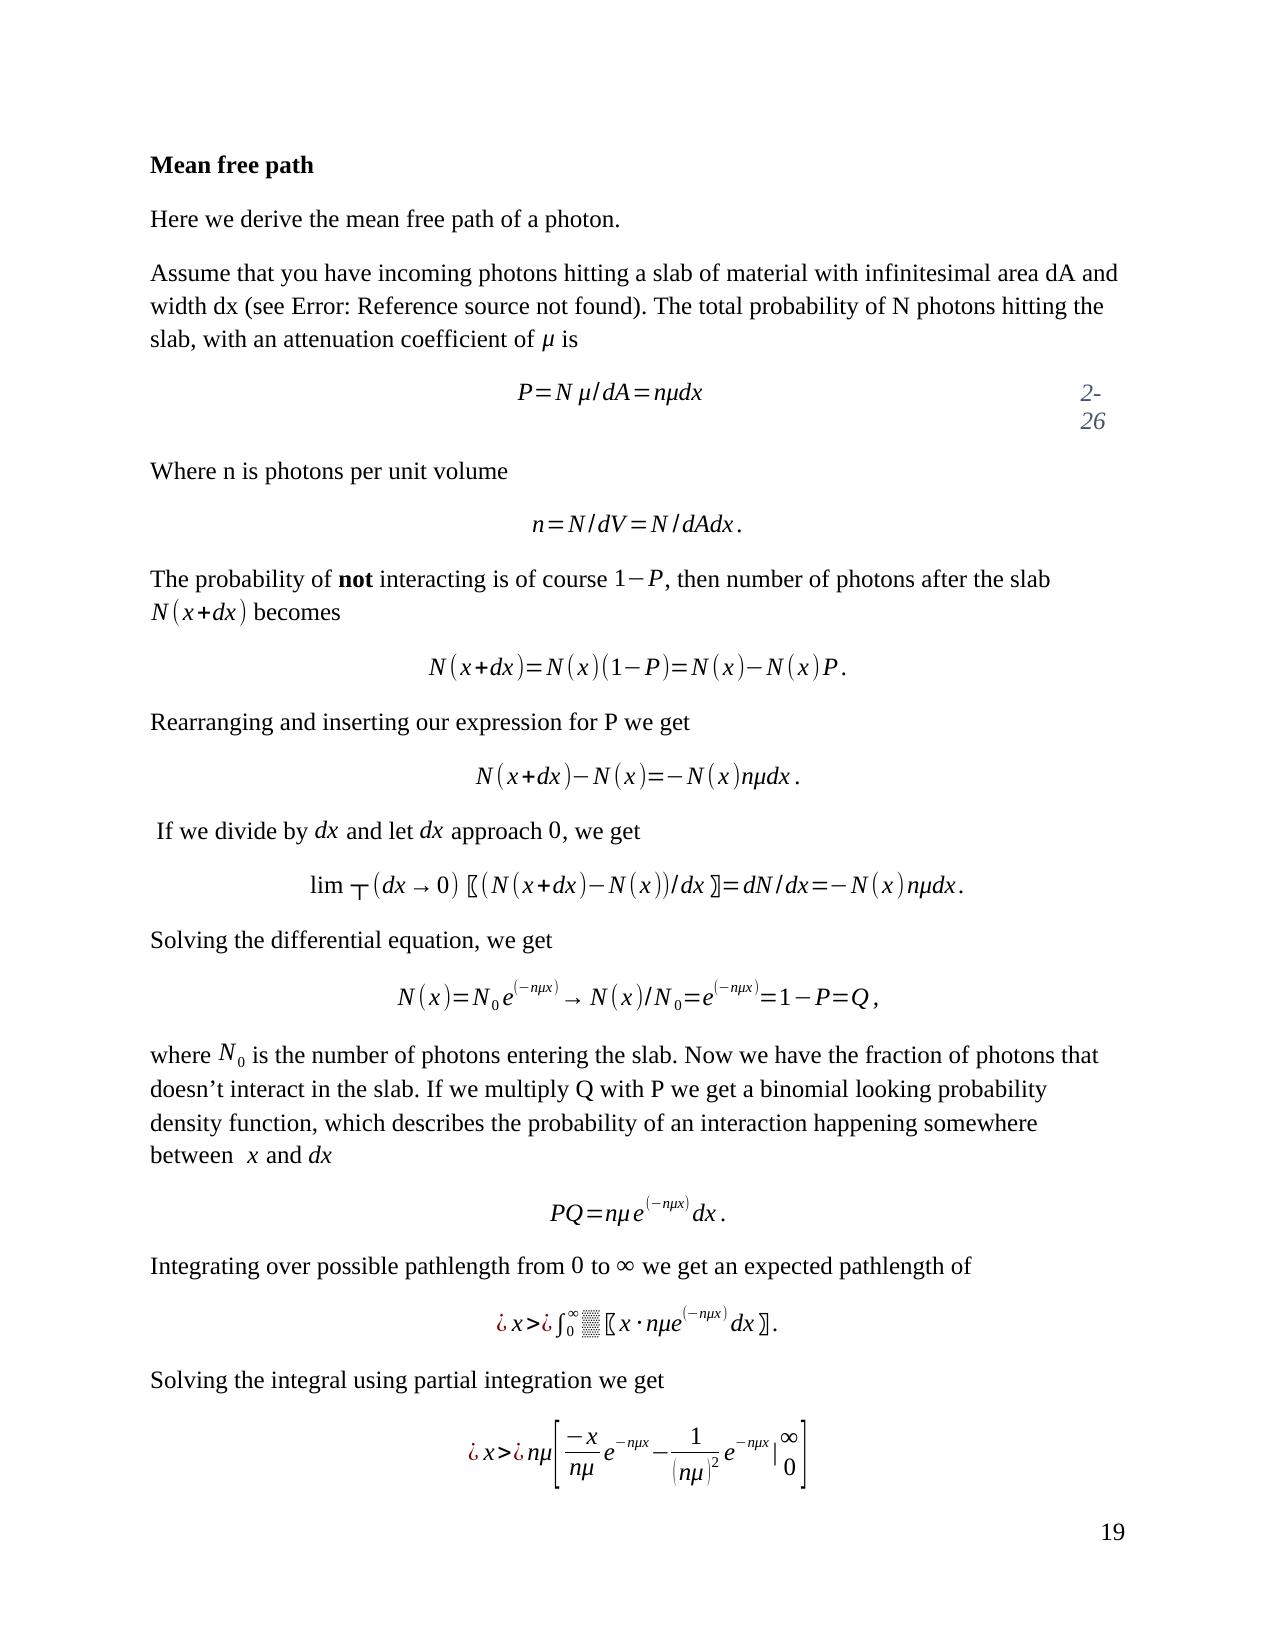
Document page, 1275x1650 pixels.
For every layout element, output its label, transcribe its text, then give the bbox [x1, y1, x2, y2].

table_header [150, 378, 1069, 456]
text Solving the integral using partial integration we get [150, 1365, 1125, 1394]
text Here we derive the mean free path of a photon. [150, 204, 1125, 233]
text Mean free path [150, 150, 1125, 179]
text where is the number of photons entering the slab. Now we have the fraction of photons that doesn’t interact in the slab. If we multiply Q with P we get a binomial looking probability density function, which describes the probability of an interaction happening somewhere between and [150, 1039, 1125, 1169]
text The probability of not interacting is of course , then number of photons after the slab becomes [150, 564, 1125, 627]
text Solving the differential equation, we get [150, 925, 1125, 953]
text Rearranging and inserting our expression for P we get [150, 707, 1125, 736]
text Where n is photons per unit volume [150, 456, 1125, 485]
text If we divide by and let approach , we get [150, 816, 1125, 844]
text Integrating over possible pathlength from to we get an expected pathlength of [150, 1251, 1125, 1280]
